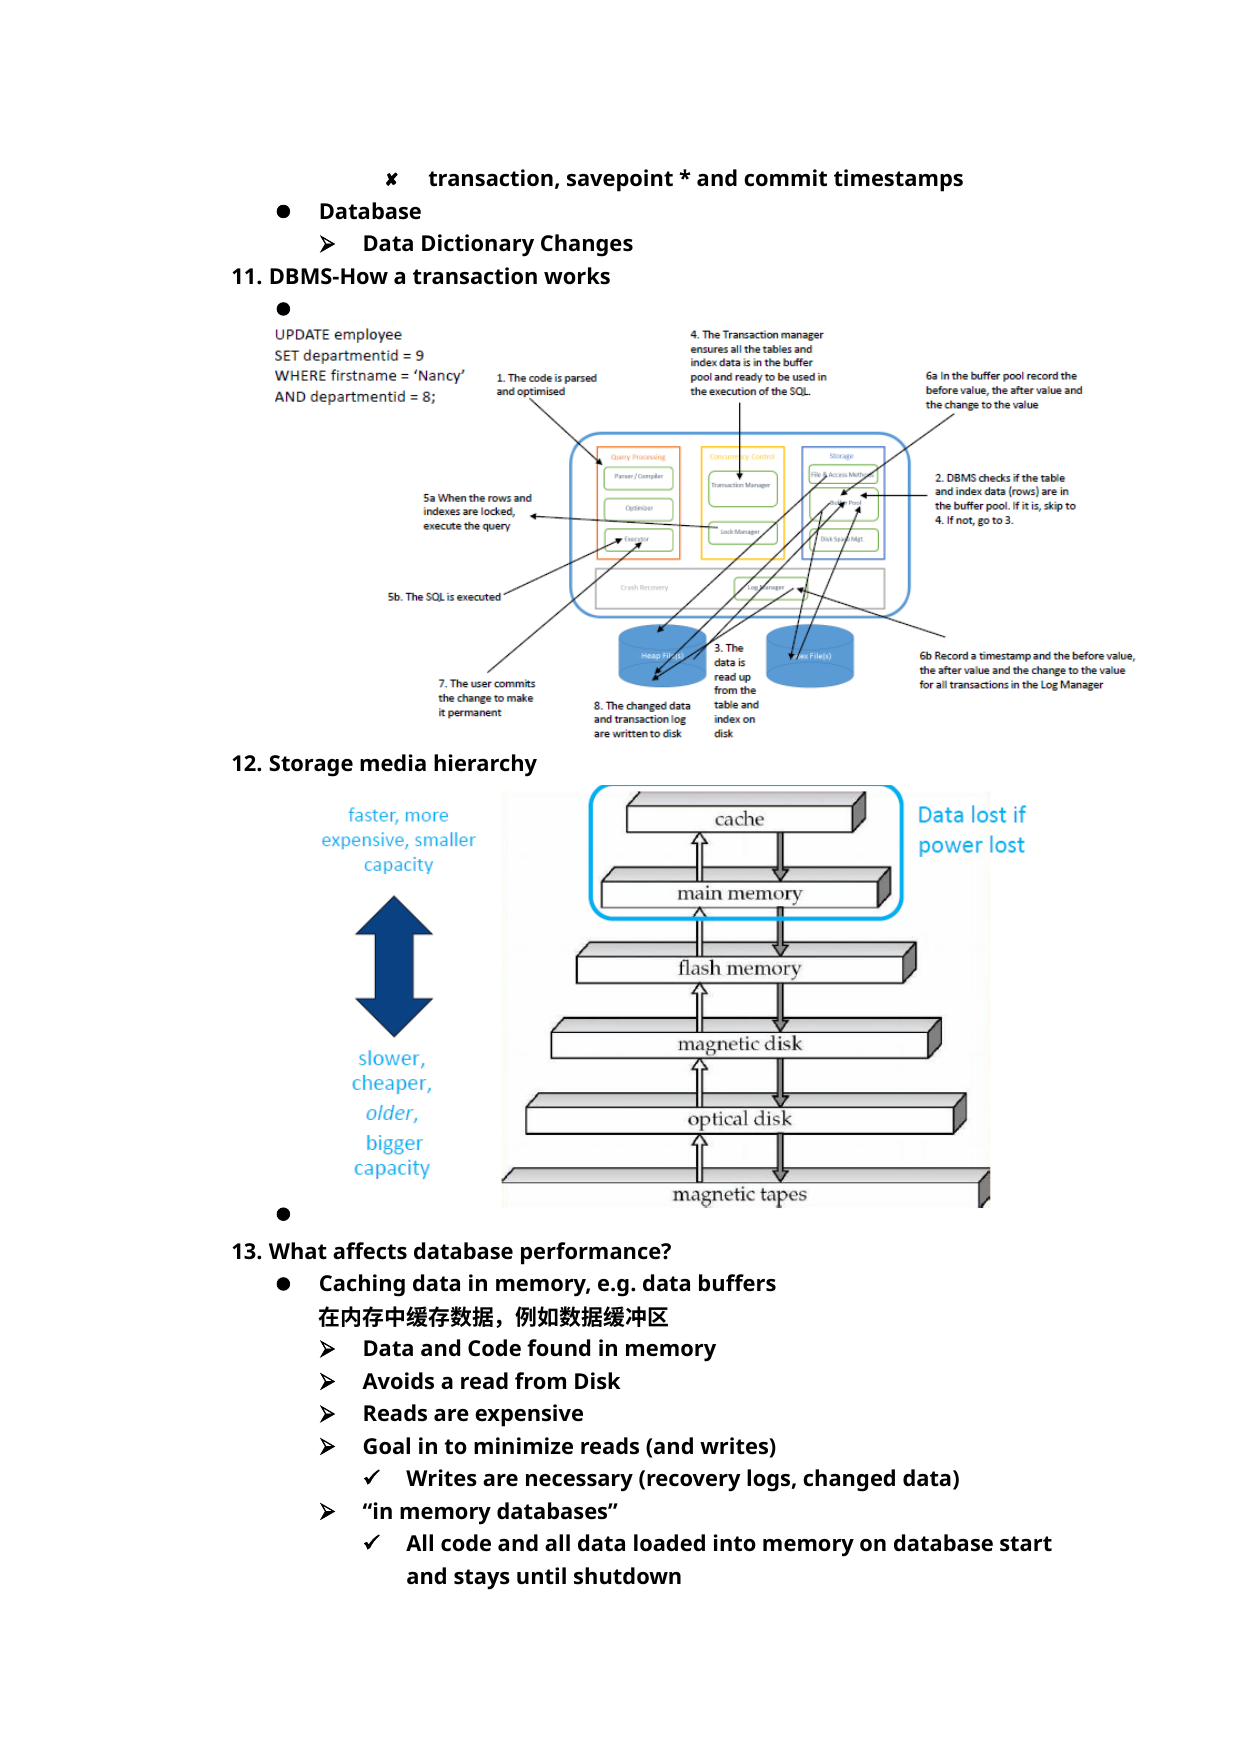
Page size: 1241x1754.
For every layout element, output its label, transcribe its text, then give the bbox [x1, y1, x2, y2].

picture [593, 787, 899, 916]
list Data Dictionary Changes [319, 227, 1053, 259]
list Caching data in memory, e.g. data buffers [275, 1267, 1053, 1299]
list What affects database performance? [231, 1234, 1053, 1267]
list Storage media hierarchy [231, 747, 1053, 779]
list DBMS-How a transaction works [231, 259, 1053, 292]
list Writes are necessary (recovery logs, changed data) [362, 1462, 1053, 1494]
list 在内存中缓存数据，例如数据缓冲区 [319, 1299, 1053, 1332]
picture [275, 324, 1141, 744]
list Reads are expensive [319, 1397, 1053, 1429]
list transaction, savepoint * and commit timestamps [384, 162, 1053, 194]
list Database [275, 194, 1053, 227]
list Data and Code found in memory [319, 1332, 1053, 1364]
list Goal in to minimize reads (and writes) [319, 1429, 1053, 1462]
list All code and all data loaded into memory on database start and stays until shutdown [362, 1527, 1053, 1592]
list Avoids a read from Disk [319, 1364, 1053, 1397]
picture [318, 785, 1044, 1222]
list “in memory databases” [319, 1494, 1053, 1527]
